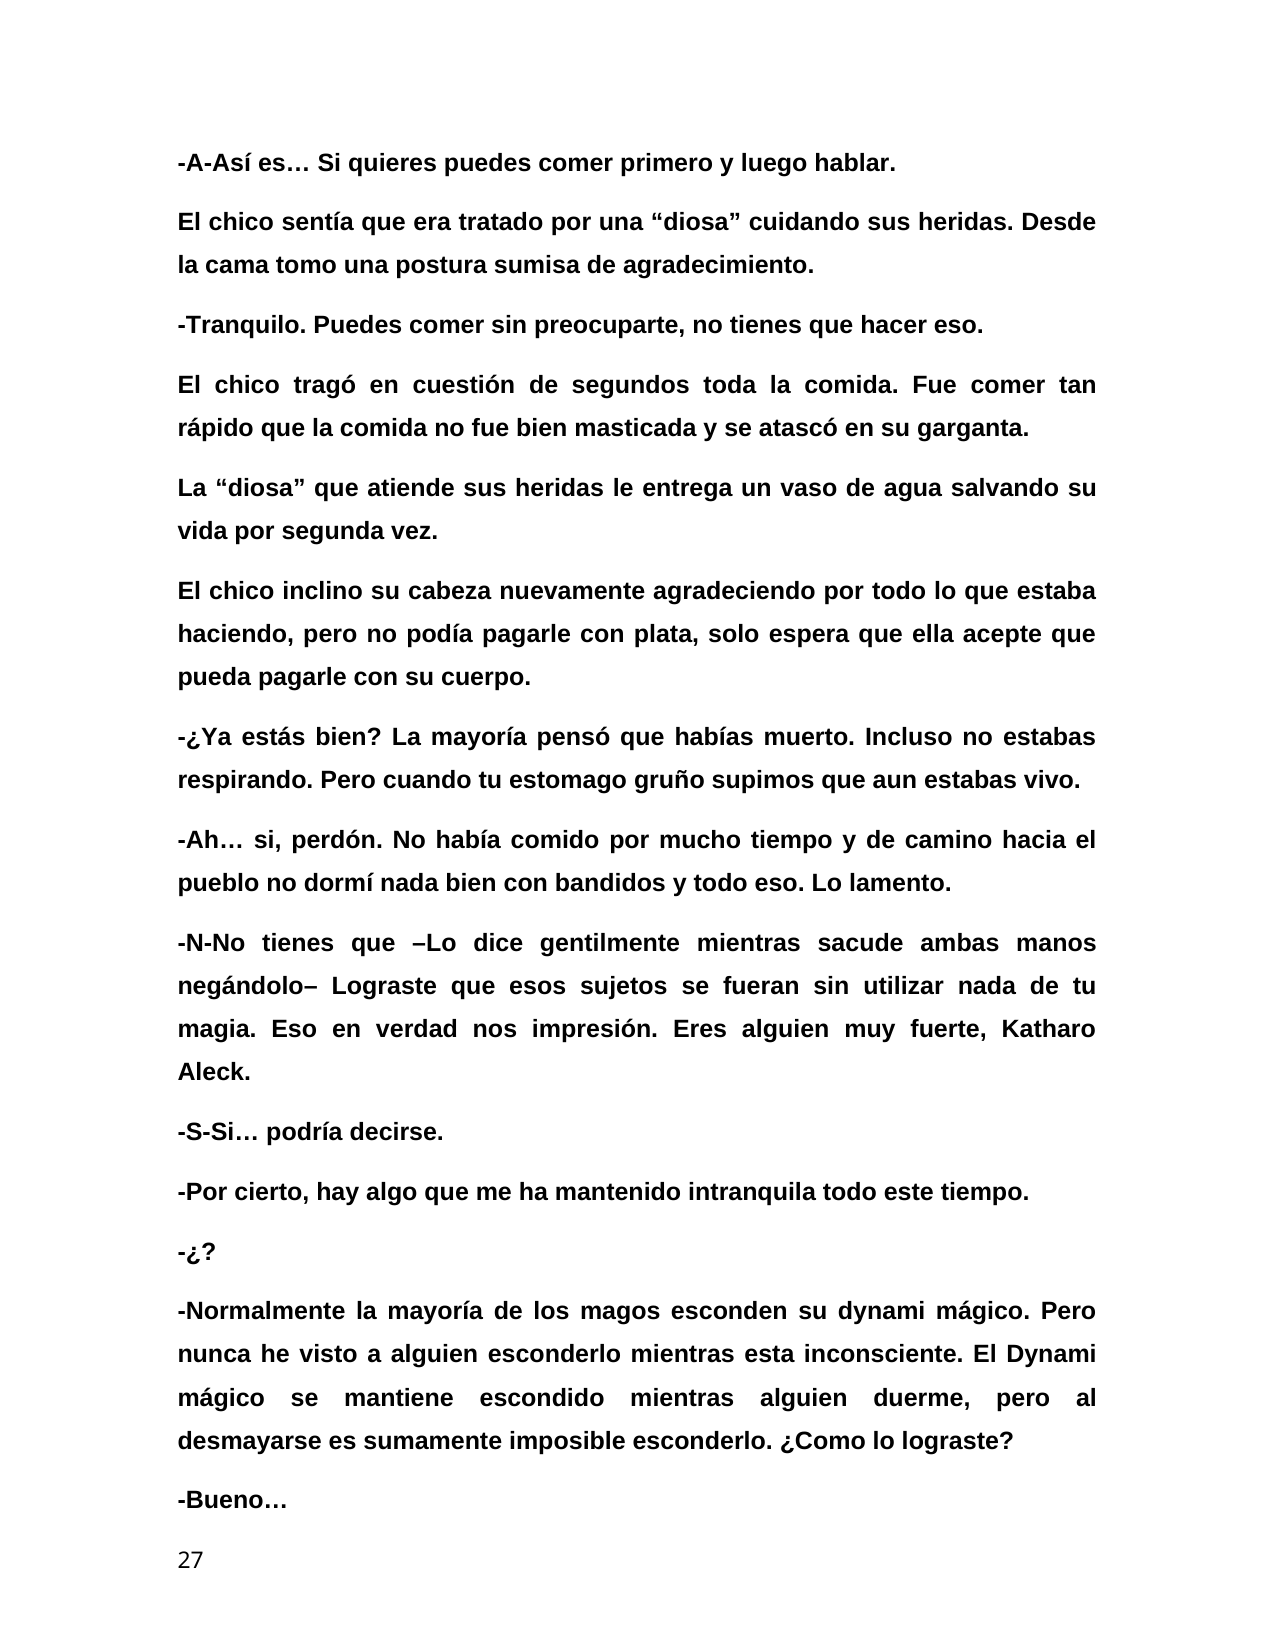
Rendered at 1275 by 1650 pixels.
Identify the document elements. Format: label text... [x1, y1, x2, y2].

text -¿Ya estás bien? La mayoría pensó que habías muerto. Incluso no estabas respirando. Pero cuando tu estomago gruño supimos que aun estabas vivo. [177, 722, 1098, 794]
text -A-Así es… Si quieres puedes comer primero y luego hablar. [177, 148, 1098, 176]
text -N-No tienes que –Lo dice gentilmente mientras sacude ambas manos negándolo– Lograste que esos sujetos se fueran sin utilizar nada de tu magia. Eso en verdad nos impresión. Eres alguien muy fuerte, Katharo Aleck. [177, 928, 1098, 1086]
text -¿? [177, 1237, 1098, 1265]
text El chico inclino su cabeza nuevamente agradeciendo por todo lo que estaba haciendo, pero no podía pagarle con plata, solo espera que ella acepte que pueda pagarle con su cuerpo. [177, 576, 1098, 691]
text El chico sentía que era tratado por una “diosa” cuidando sus heridas. Desde la cama tomo una postura sumisa de agradecimiento. [177, 207, 1098, 279]
text -Normalmente la mayoría de los magos esconden su dynami mágico. Pero nunca he visto a alguien esconderlo mientras esta inconsciente. El Dynami mágico se mantiene escondido mientras alguien duerme, pero al desmayarse es sumamente imposible esconderlo. ¿Como lo lograste? [177, 1296, 1098, 1454]
text -Por cierto, hay algo que me ha mantenido intranquila todo este tiempo. [177, 1177, 1098, 1206]
text -S-Si… podría decirse. [177, 1117, 1098, 1146]
text -Ah… si, perdón. No había comido por mucho tiempo y de camino hacia el pueblo no dormí nada bien con bandidos y todo eso. Lo lamento. [177, 825, 1098, 897]
text -Tranquilo. Puedes comer sin preocuparte, no tienes que hacer eso. [177, 310, 1098, 339]
text El chico tragó en cuestión de segundos toda la comida. Fue comer tan rápido que la comida no fue bien masticada y se atascó en su garganta. [177, 370, 1098, 442]
text La “diosa” que atiende sus heridas le entrega un vaso de agua salvando su vida por segunda vez. [177, 473, 1098, 545]
text -Bueno… [177, 1486, 1098, 1514]
